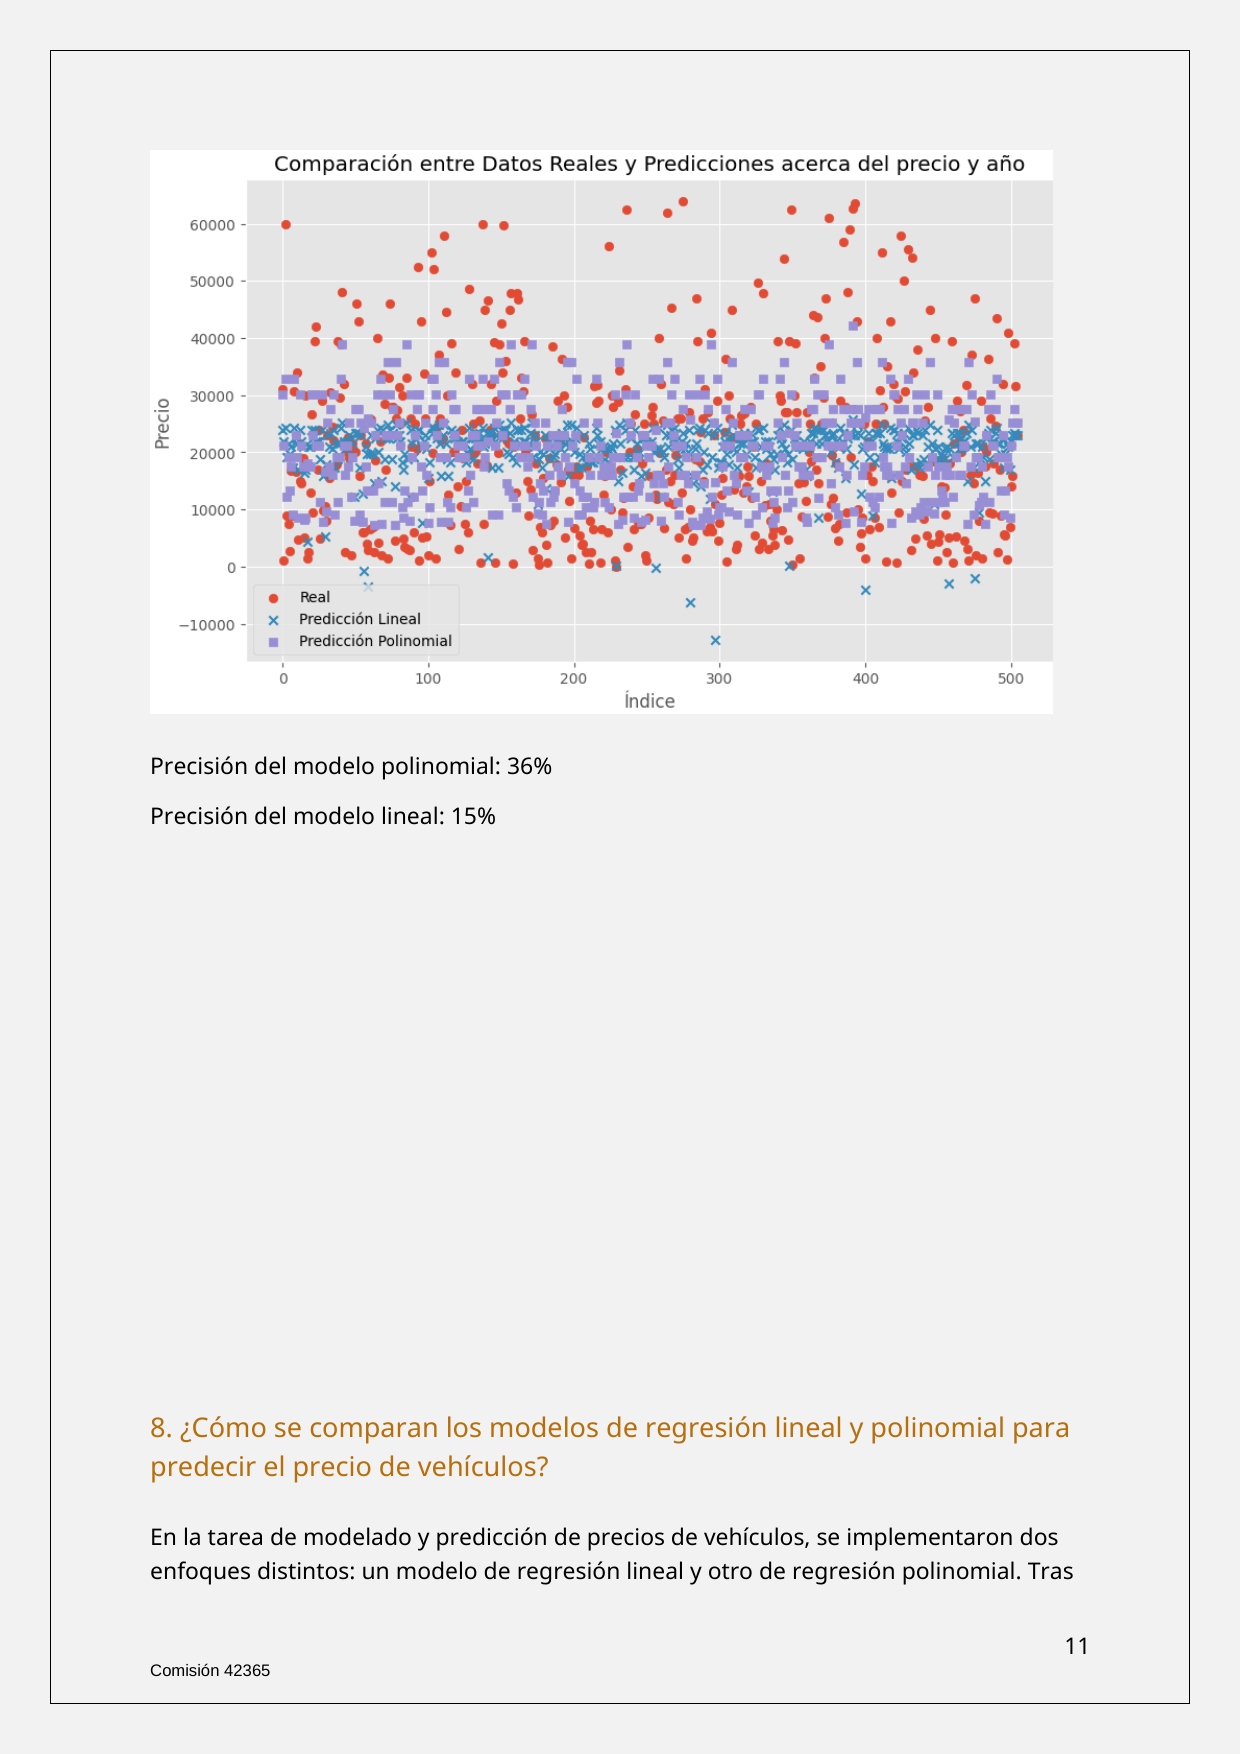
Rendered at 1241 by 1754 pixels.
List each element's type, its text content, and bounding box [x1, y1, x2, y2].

picture [150, 150, 1054, 714]
